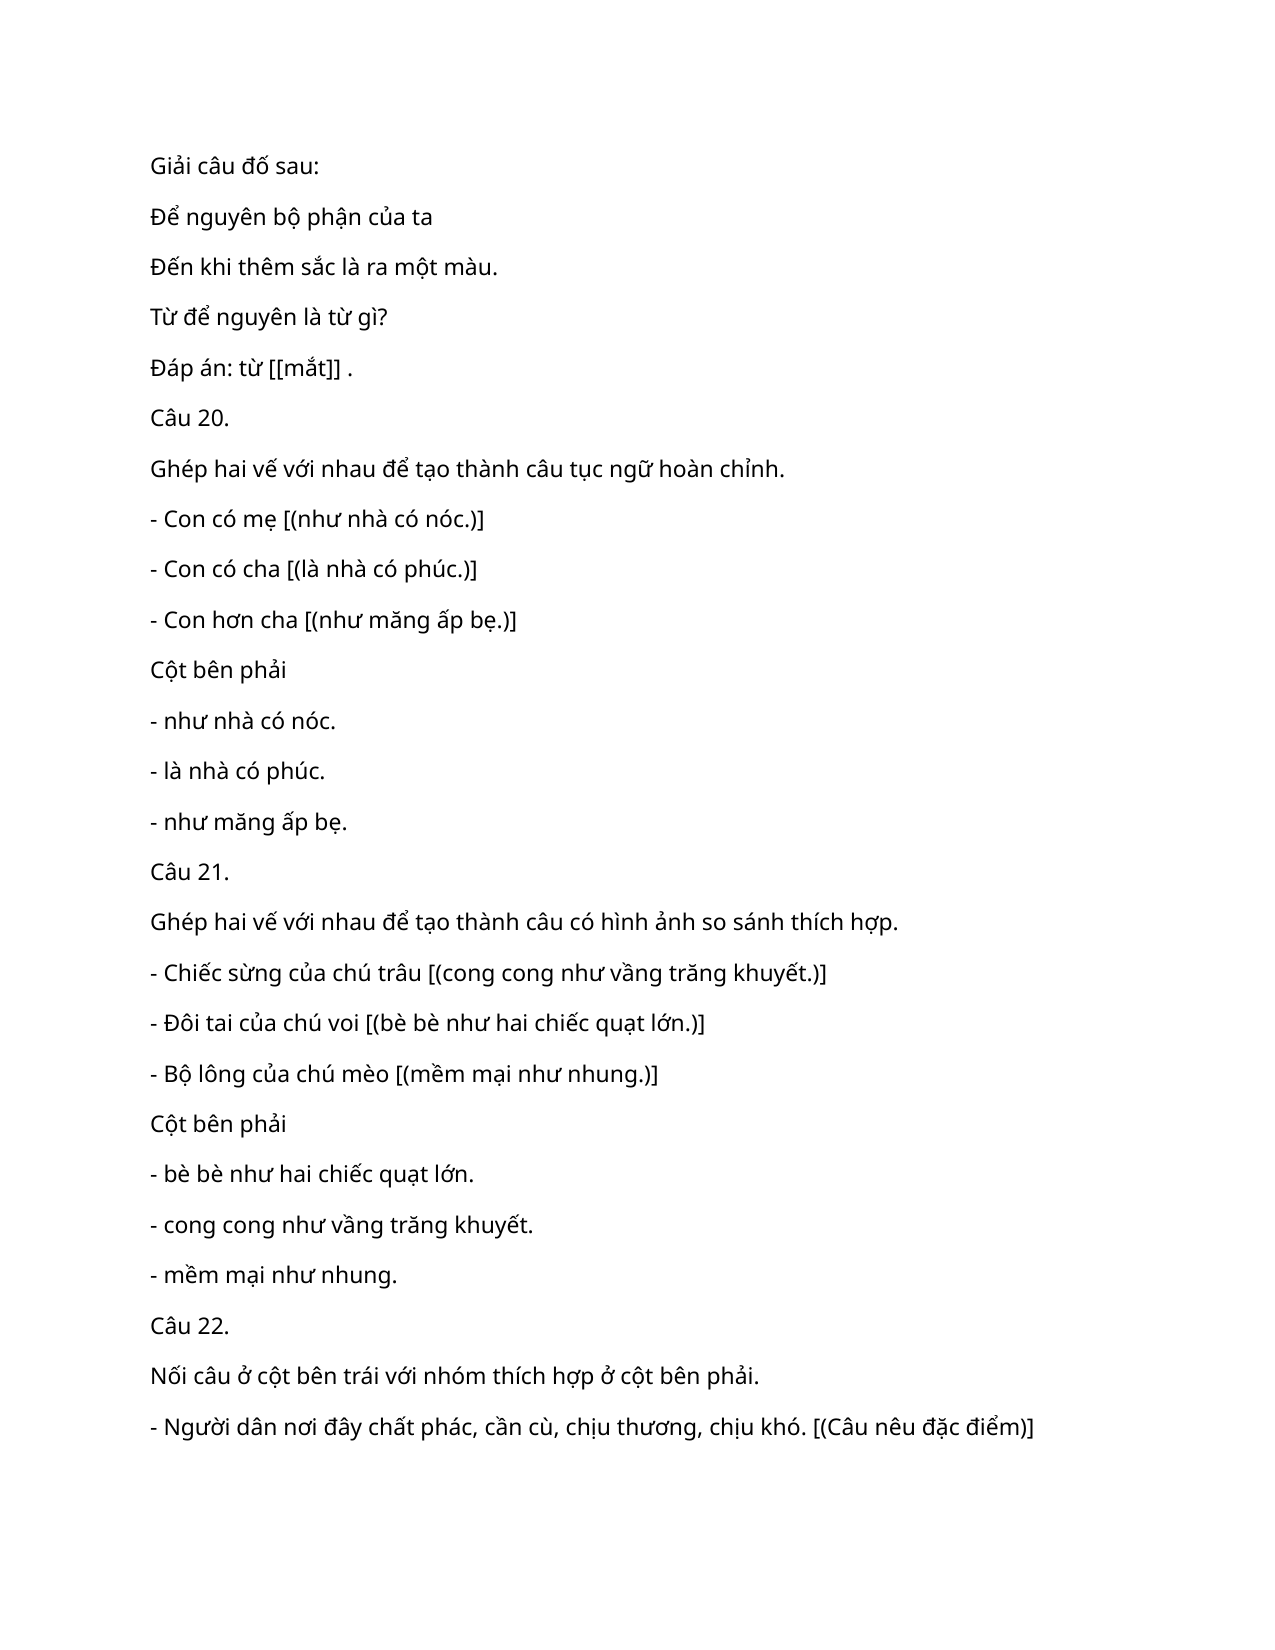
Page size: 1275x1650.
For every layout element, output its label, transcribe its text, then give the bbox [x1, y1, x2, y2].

text - Chiếc sừng của chú trâu [(cong cong như vầng trăng khuyết.)] [150, 957, 1125, 988]
text - như măng ấp bẹ. [150, 805, 1125, 837]
text Câu 21. [150, 856, 1125, 887]
text Cột bên phải [150, 654, 1125, 685]
text Để nguyên bộ phận của ta [150, 200, 1125, 232]
text Cột bên phải [150, 1108, 1125, 1139]
text Câu 20. [150, 402, 1125, 433]
text - Con có cha [(là nhà có phúc.)] [150, 553, 1125, 584]
text - Đôi tai của chú voi [(bè bè như hai chiếc quạt lớn.)] [150, 1007, 1125, 1038]
text - mềm mại như nhung. [150, 1259, 1125, 1290]
text - bè bè như hai chiếc quạt lớn. [150, 1158, 1125, 1189]
text - Con có mẹ [(như nhà có nóc.)] [150, 503, 1125, 534]
text - cong cong như vầng trăng khuyết. [150, 1209, 1125, 1240]
text - Con hơn cha [(như măng ấp bẹ.)] [150, 604, 1125, 635]
text - như nhà có nóc. [150, 704, 1125, 736]
text Nối câu ở cột bên trái với nhóm thích hợp ở cột bên phải. [150, 1360, 1125, 1391]
text - Bộ lông của chú mèo [(mềm mại như nhung.)] [150, 1057, 1125, 1089]
text Đến khi thêm sắc là ra một màu. [150, 251, 1125, 282]
text Ghép hai vế với nhau để tạo thành câu tục ngữ hoàn chỉnh. [150, 452, 1125, 484]
text Ghép hai vế với nhau để tạo thành câu có hình ảnh so sánh thích hợp. [150, 906, 1125, 937]
text - Người dân nơi đây chất phác, cần cù, chịu thương, chịu khó. [(Câu nêu đặc điểm)] [150, 1410, 1125, 1442]
text Câu 22. [150, 1309, 1125, 1341]
text Giải câu đố sau: [150, 150, 1125, 181]
text Đáp án: từ [[mắt]] . [150, 352, 1125, 383]
text Từ để nguyên là từ gì? [150, 301, 1125, 332]
text - là nhà có phúc. [150, 755, 1125, 786]
